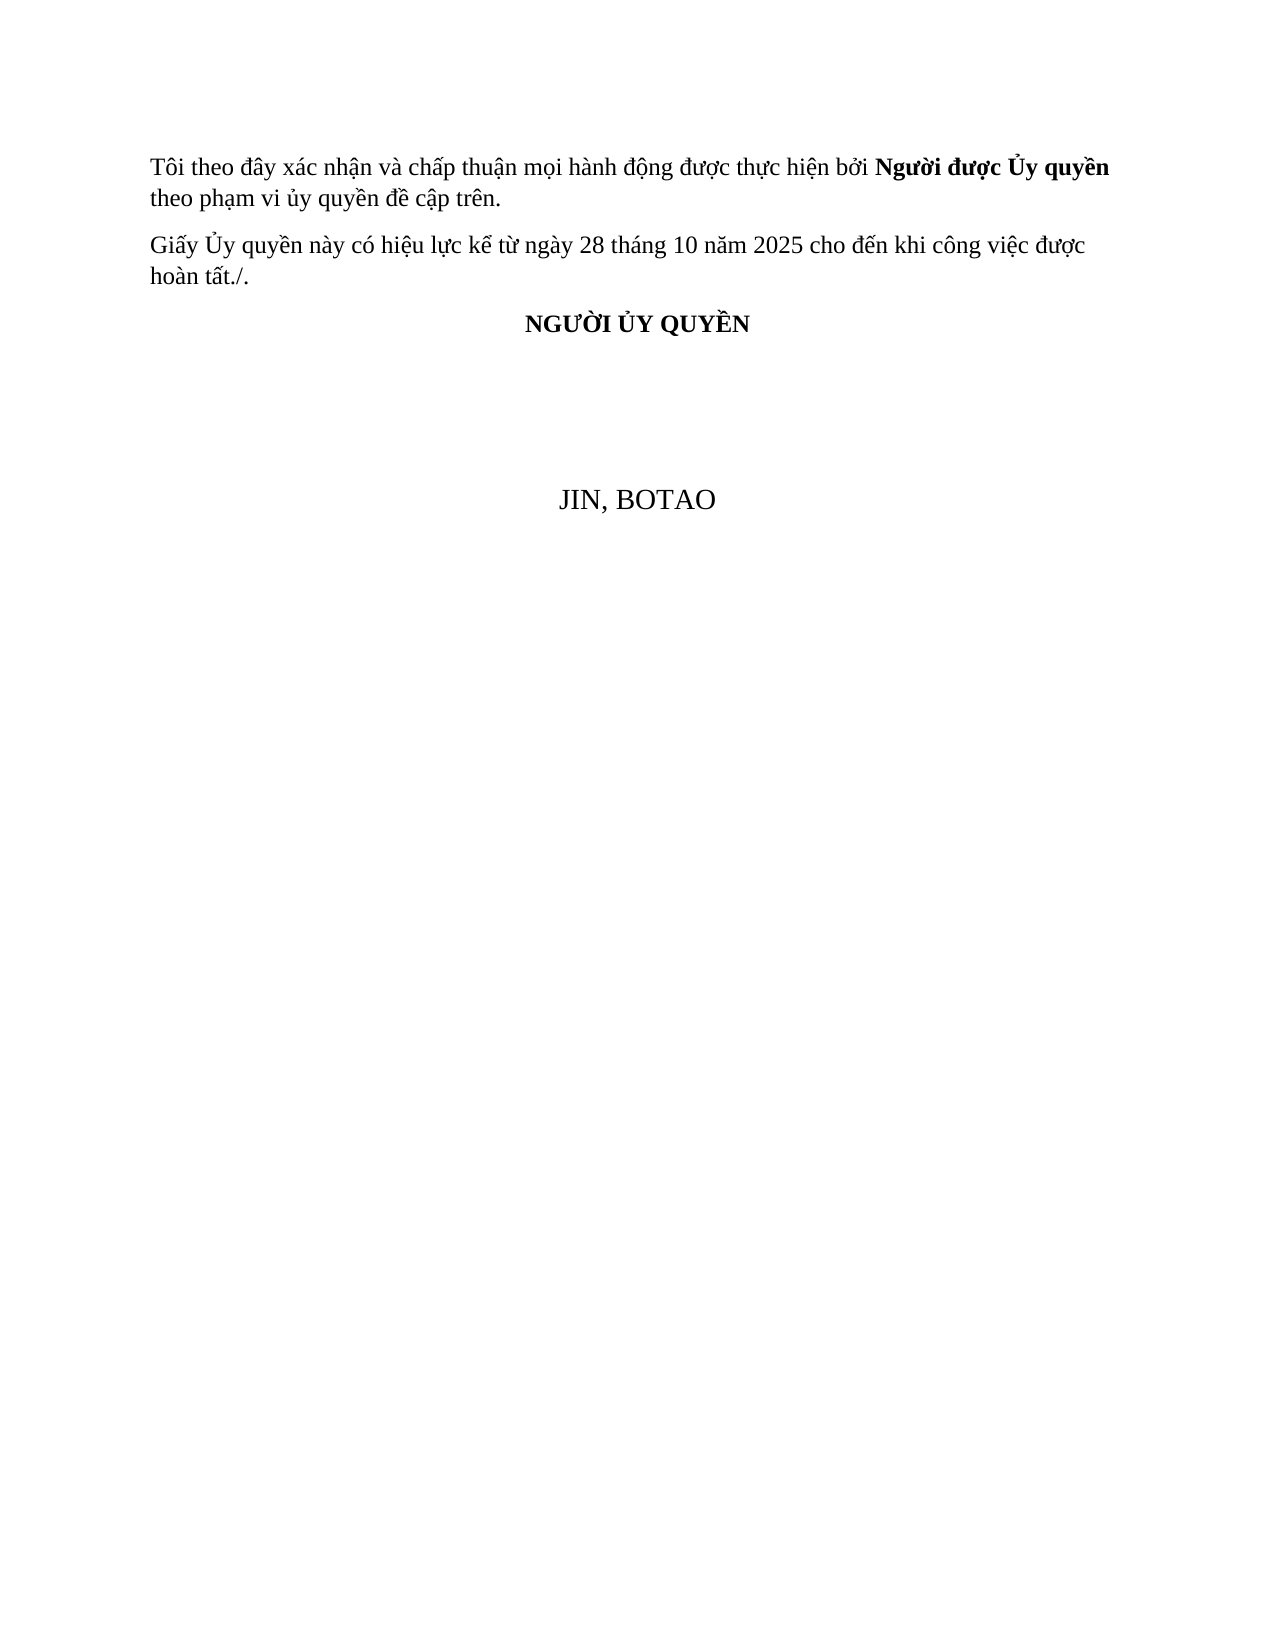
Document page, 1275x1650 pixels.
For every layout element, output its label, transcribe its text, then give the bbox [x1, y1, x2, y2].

text NGƯỜI ỦY QUYỀN [150, 309, 1125, 368]
text Giấy Ủy quyền này có hiệu lực kể từ ngày 28 tháng 10 năm 2025 cho đến khi công việc được hoàn tất./. [150, 230, 1125, 290]
text JIN, BOTAO [150, 482, 1125, 516]
text Tôi theo đây xác nhận và chấp thuận mọi hành động được thực hiện bởi Người được Ủy quyền theo phạm vi ủy quyền đề cập trên. [150, 152, 1125, 211]
